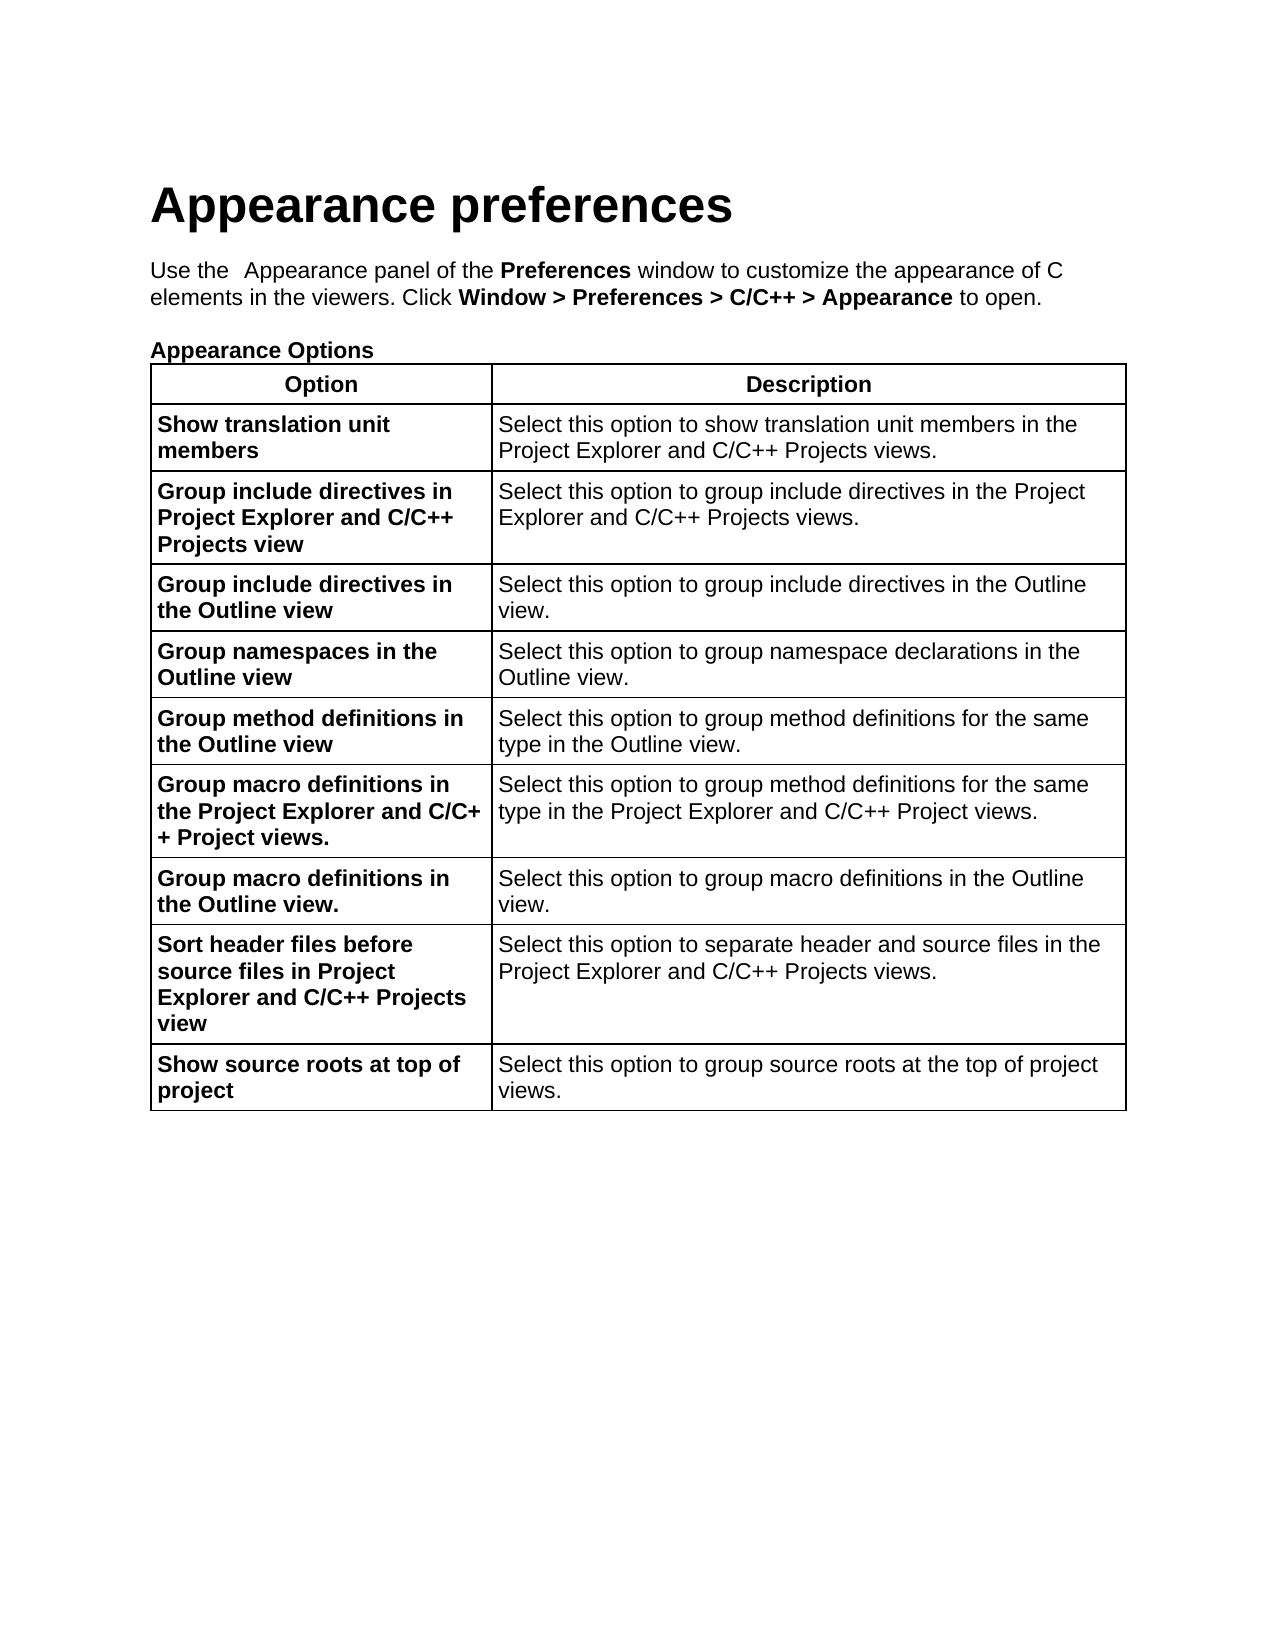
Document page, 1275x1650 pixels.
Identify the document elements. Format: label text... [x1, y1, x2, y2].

text Appearance Options [150, 337, 1125, 363]
table_cell Select this option to group macro definitions in the Outline view. [493, 858, 1125, 923]
table_cell Select this option to show translation unit members in the Project Explorer and C/C++ Projects views. [493, 405, 1125, 470]
text Use the Appearance panel of the Preferences window to customize the appearance of C elements in the viewers. Click Window > Preferences > C/C++ > Appearance to open. [150, 257, 1125, 310]
table_cell Select this option to group method definitions for the same type in the Outline view. [493, 698, 1125, 763]
table_cell Select this option to group namespace declarations in the Outline view. [493, 632, 1125, 697]
table_cell Group macro definitions in the Project Explorer and C/C++ Project views. [152, 765, 491, 857]
subtitle Appearance preferences [150, 175, 1125, 232]
table_cell Select this option to group include directives in the Project Explorer and C/C++ Projects views. [493, 472, 1125, 563]
table_cell Group macro definitions in the Outline view. [152, 858, 491, 923]
table_cell Group method definitions in the Outline view [152, 698, 491, 763]
table_cell Group include directives in Project Explorer and C/C++ Projects view [152, 472, 491, 563]
table_cell Group namespaces in the Outline view [152, 632, 491, 697]
table_header Description [493, 365, 1125, 403]
table_cell Show translation unit members [152, 405, 491, 470]
table_cell Select this option to group source roots at the top of project views. [493, 1045, 1125, 1110]
table_cell Group include directives in the Outline view [152, 565, 491, 630]
table_cell Select this option to separate header and source files in the Project Explorer and C/C++ Projects views. [493, 925, 1125, 1043]
table_cell Sort header files before source files in Project Explorer and C/C++ Projects view [152, 925, 491, 1043]
table_cell Show source roots at top of project [152, 1045, 491, 1110]
table_cell Select this option to group include directives in the Outline view. [493, 565, 1125, 630]
table_header Option [152, 365, 491, 403]
table_cell Select this option to group method definitions for the same type in the Project Explorer and C/C++ Project views. [493, 765, 1125, 857]
